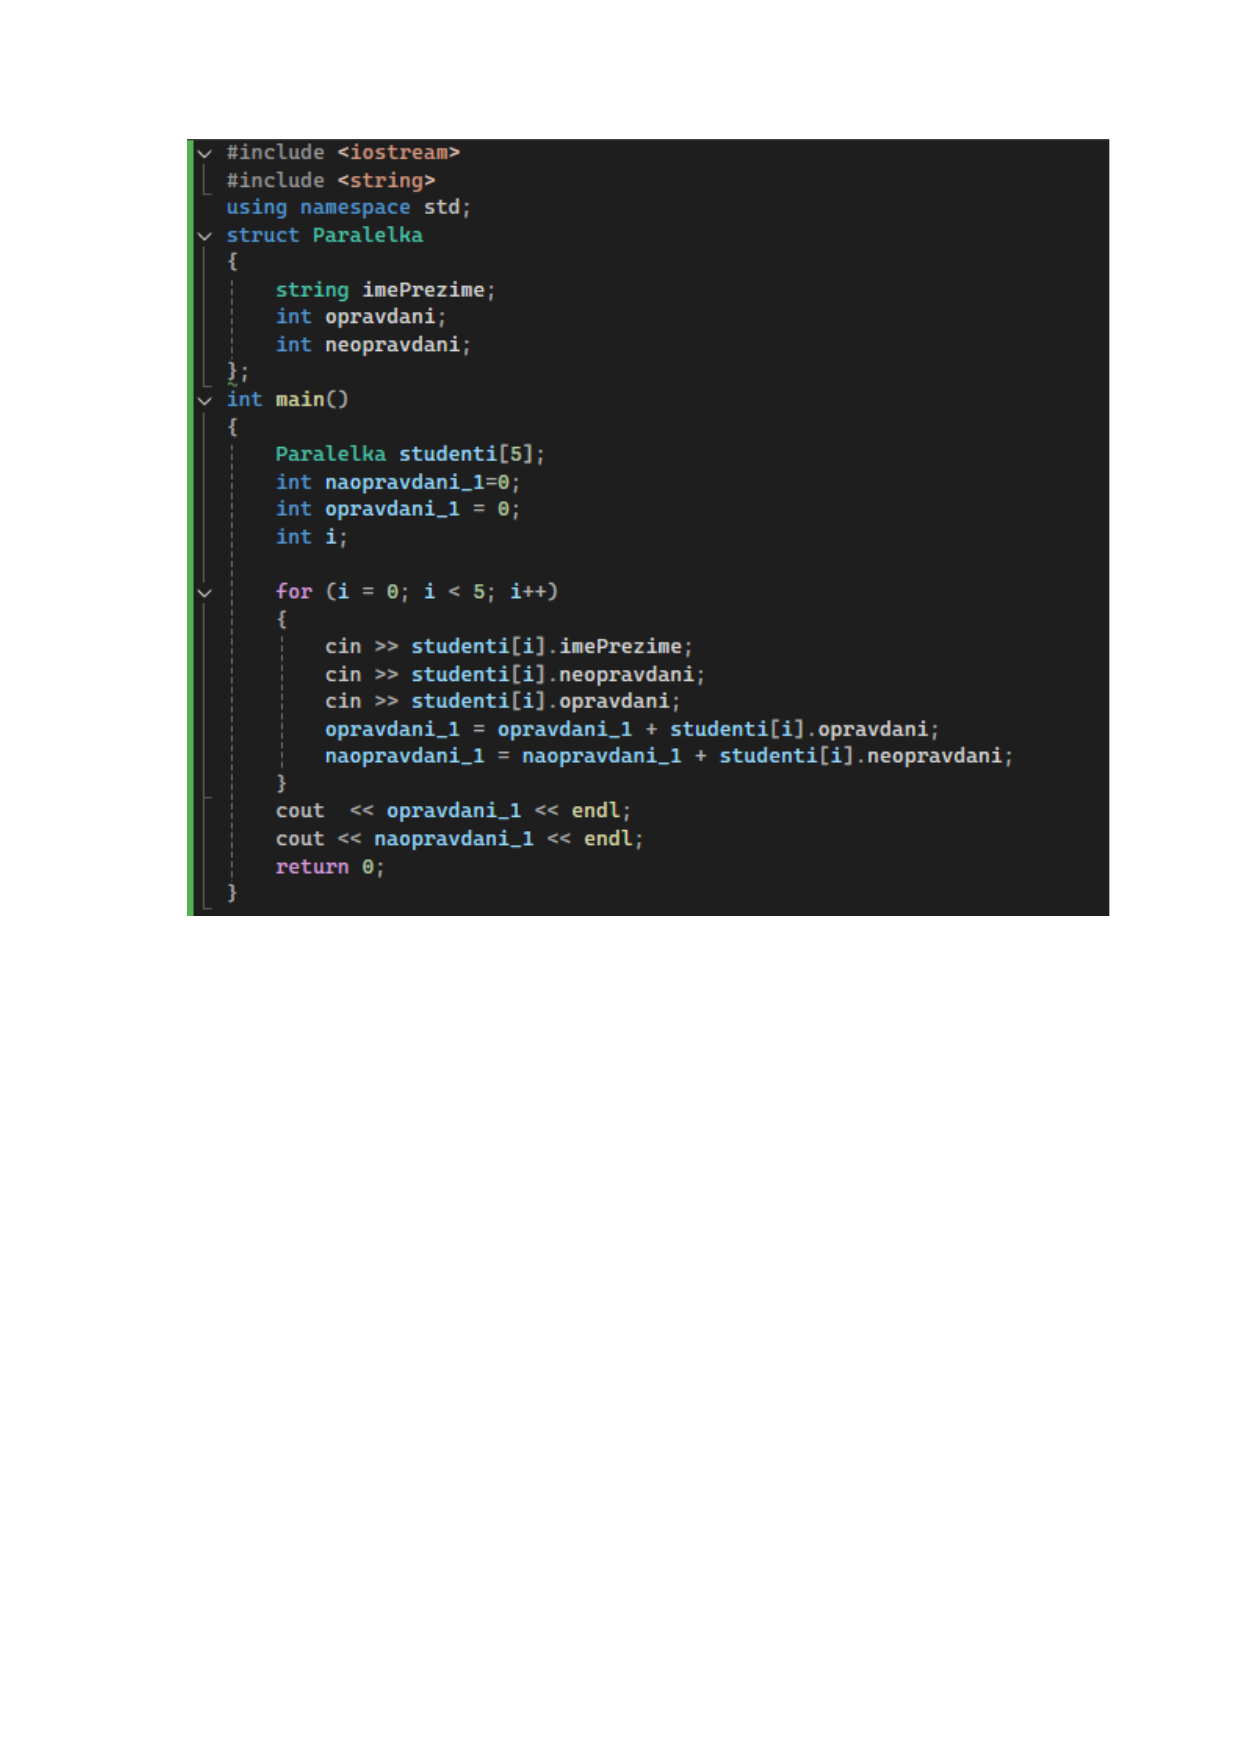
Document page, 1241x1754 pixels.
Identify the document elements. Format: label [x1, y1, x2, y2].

picture [187, 139, 1110, 916]
